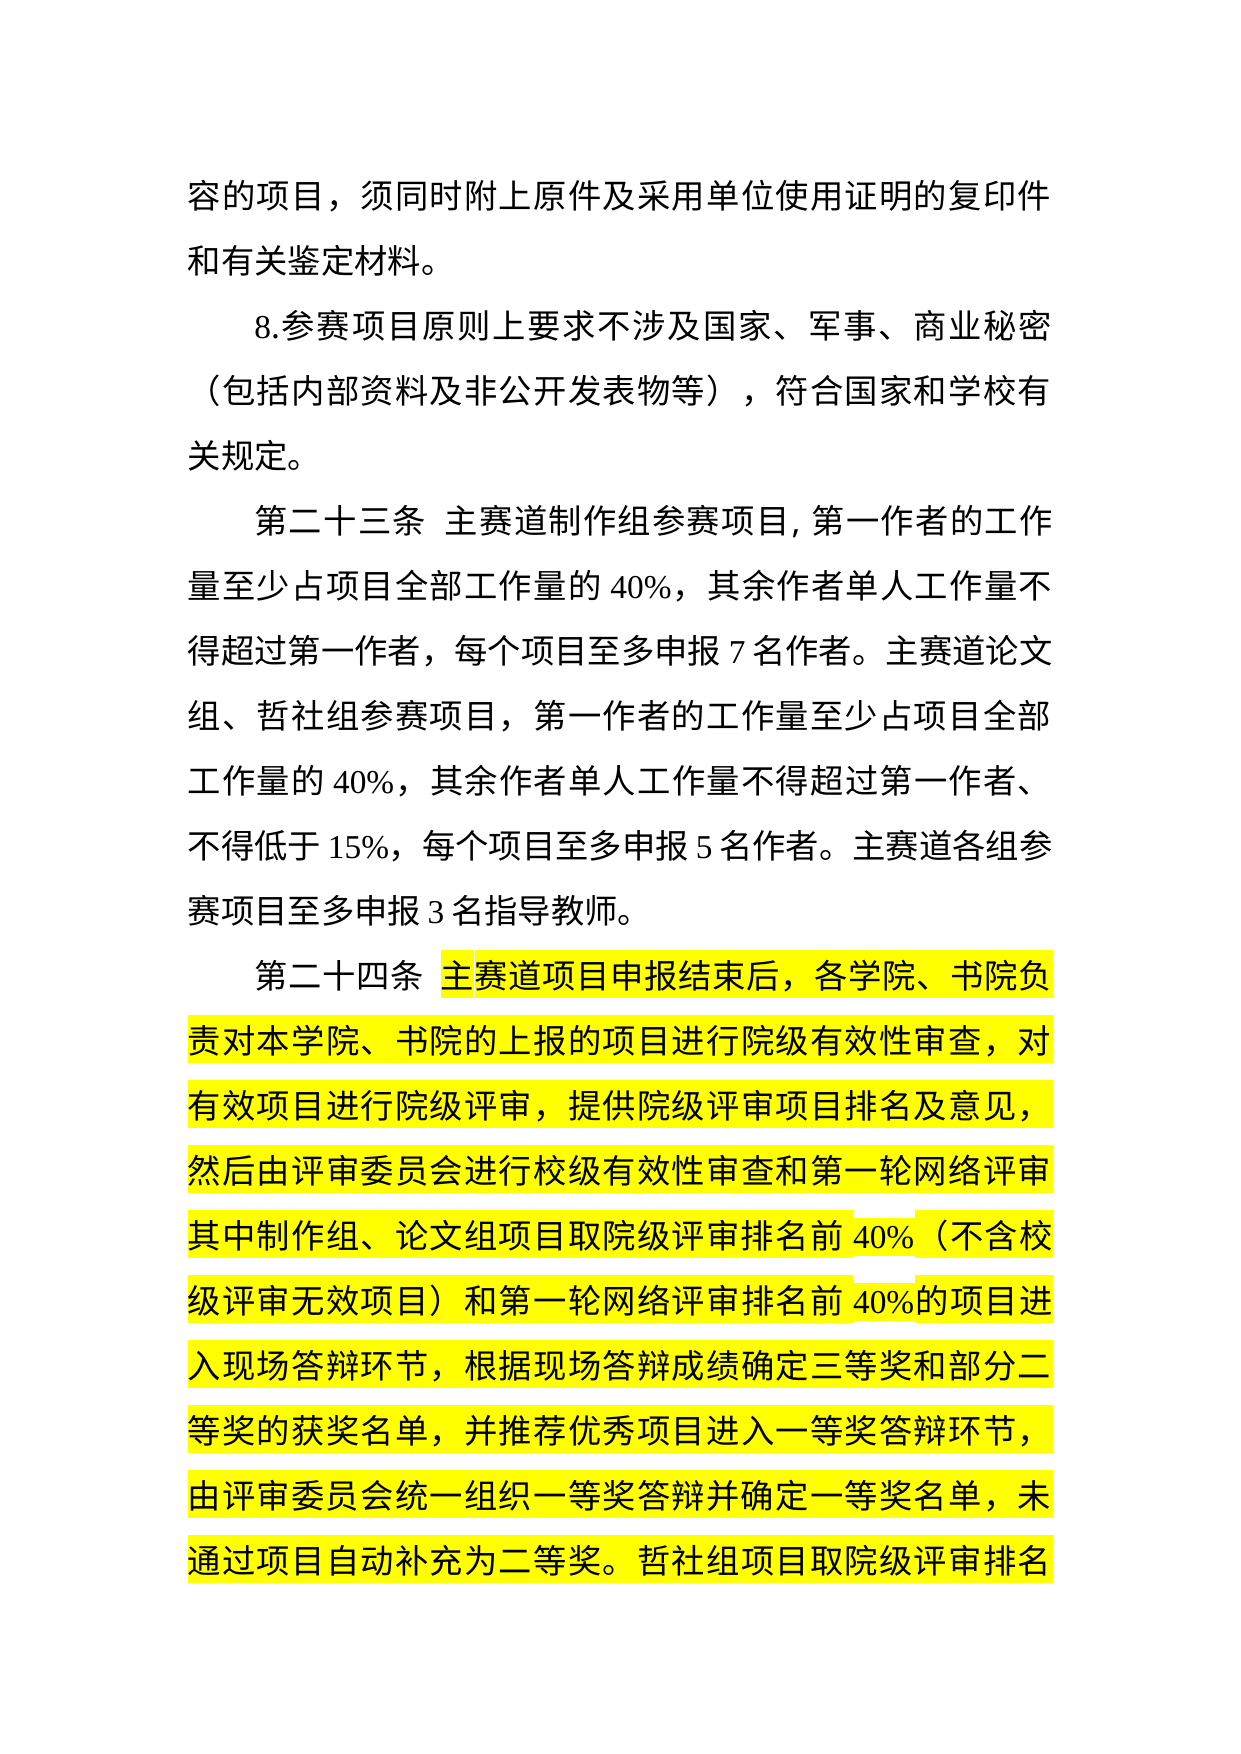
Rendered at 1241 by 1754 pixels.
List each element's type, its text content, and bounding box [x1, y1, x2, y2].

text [187, 942, 1053, 1592]
text 第二十三条 主赛道制作组参赛项目, 第一作者的工作量至少占项目全部工作量的40%，其余作者单人工作量不得超过第一作者，每个项目至多申报7名作者。主赛道论文组、哲社组参赛项目，第一作者的工作量至少占项目全部工作量的40%，其余作者单人工作量不得超过第一作者、不得低于15%，每个项目至多申报5名作者。主赛道各组参赛项目至多申报3名指导教师。 [187, 487, 1053, 942]
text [187, 162, 1053, 292]
text 8.参赛项目原则上要求不涉及国家、军事、商业秘密（包括内部资料及非公开发表物等），符合国家和学校有关规定。 [187, 292, 1053, 487]
